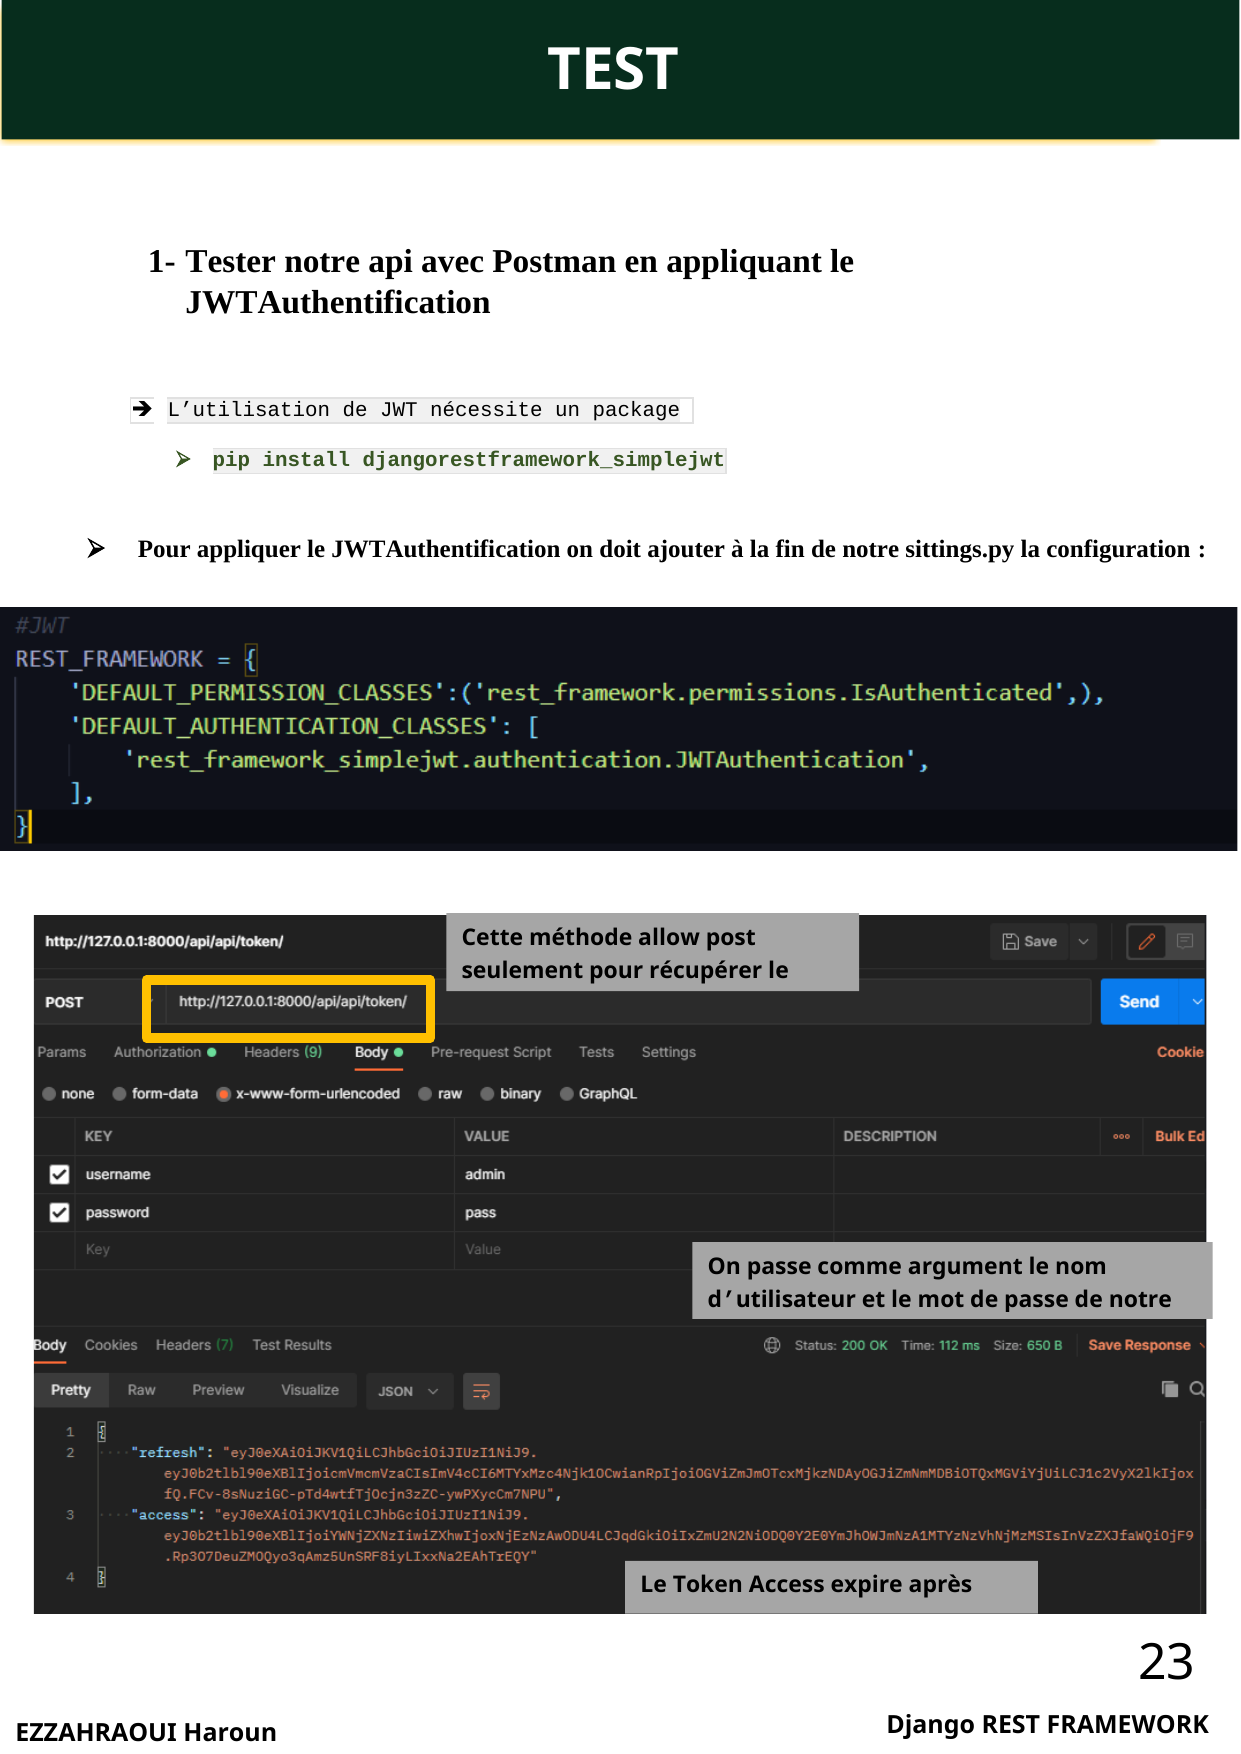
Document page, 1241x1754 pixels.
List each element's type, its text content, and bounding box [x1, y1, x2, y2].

list Tester notre api avec Postman en appliquant le JWTAuthentification [148, 241, 1093, 321]
picture [0, 607, 1238, 851]
picture [33, 915, 1207, 1614]
